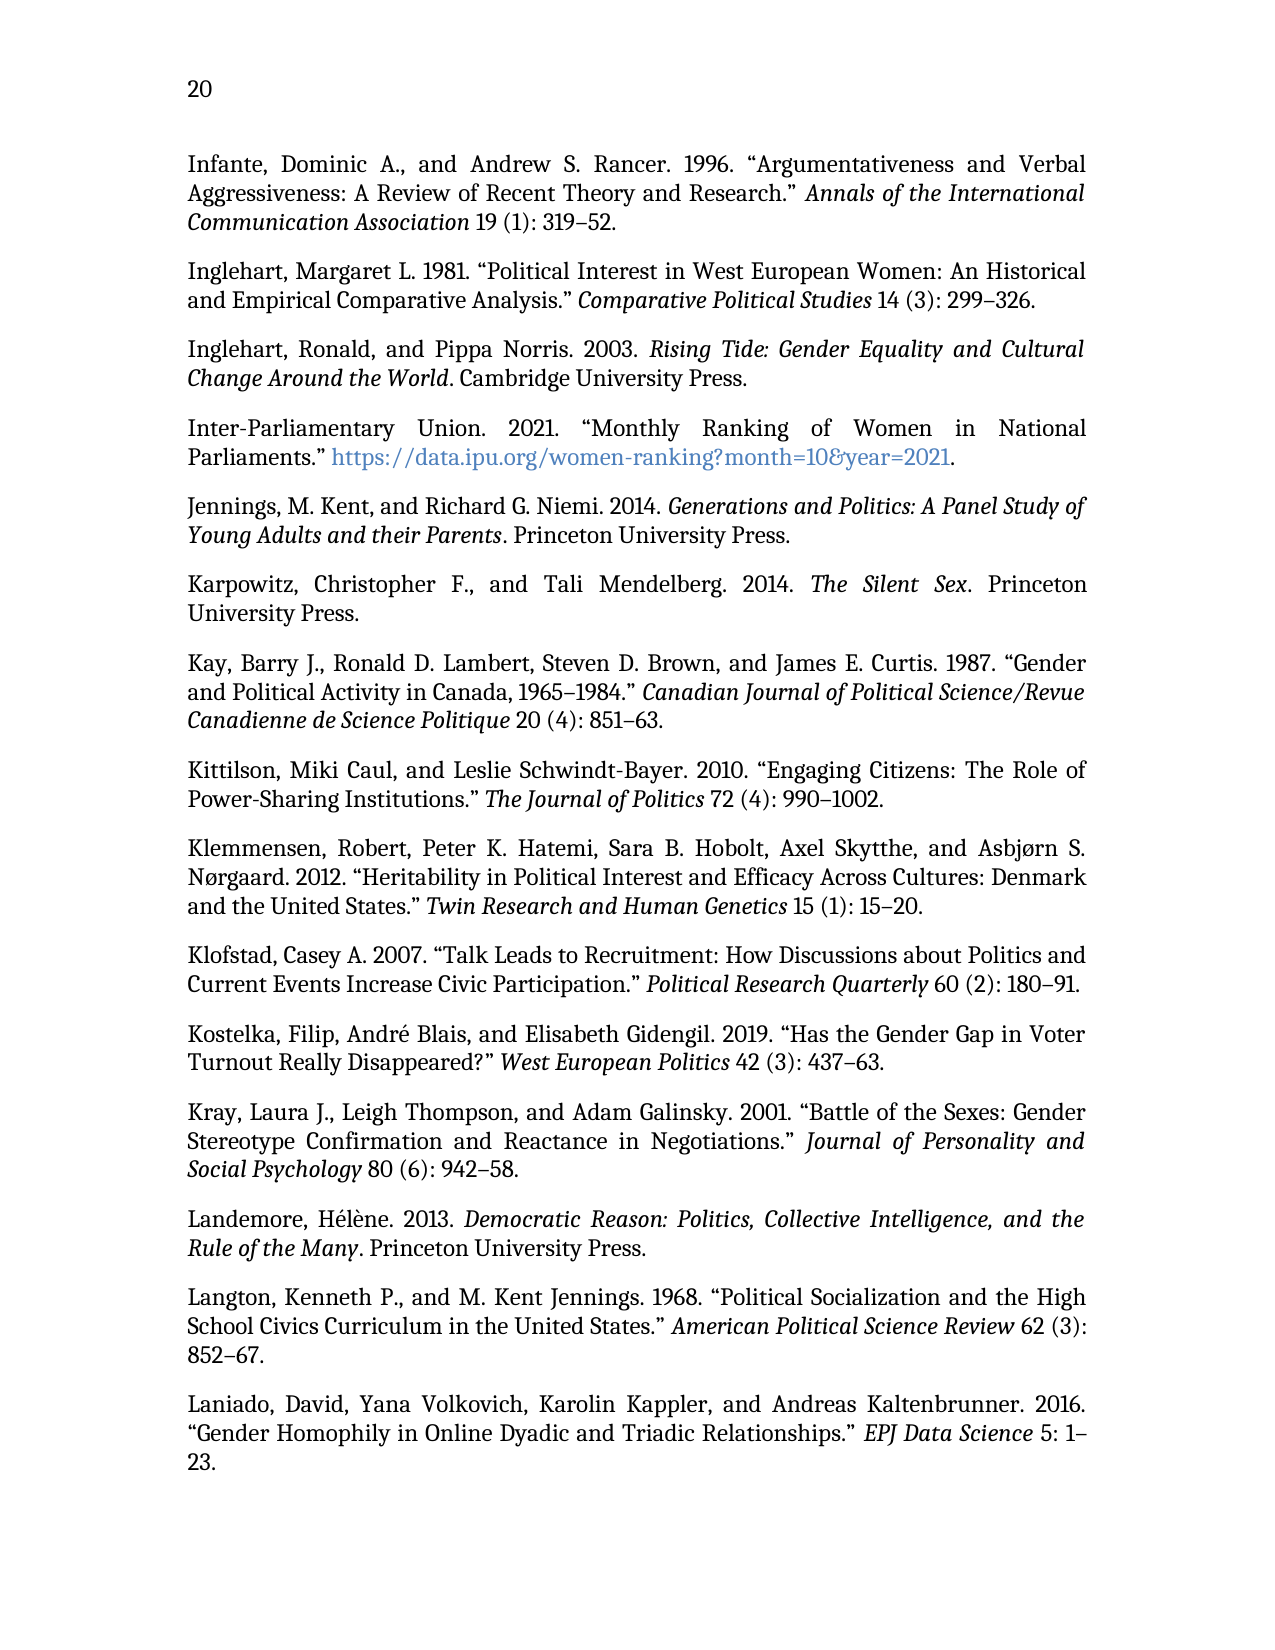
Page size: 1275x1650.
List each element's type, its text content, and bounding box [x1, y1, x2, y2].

text Inter-Parliamentary Union. 2021. “Monthly Ranking of Women in National Parliaments.” https://data.ipu.org/women-ranking?month=10&year=2021. [187, 414, 1087, 471]
text Kostelka, Filip, André Blais, and Elisabeth Gidengil. 2019. “Has the Gender Gap in Voter Turnout Really Disappeared?” West European Politics 42 (3): 437–63. [187, 1019, 1087, 1077]
text Karpowitz, Christopher F., and Tali Mendelberg. 2014. The Silent Sex. Princeton University Press. [187, 570, 1087, 628]
text Inglehart, Ronald, and Pippa Norris. 2003. Rising Tide: Gender Equality and Cultural Change Around the World. Cambridge University Press. [187, 335, 1087, 393]
text Kray, Laura J., Leigh Thompson, and Adam Galinsky. 2001. “Battle of the Sexes: Gender Stereotype Confirmation and Reactance in Negotiations.” Journal of Personality and Social Psychology 80 (6): 942–58. [187, 1098, 1087, 1184]
text Kay, Barry J., Ronald D. Lambert, Steven D. Brown, and James E. Curtis. 1987. “Gender and Political Activity in Canada, 1965–1984.” Canadian Journal of Political Science/Revue Canadienne de Science Politique 20 (4): 851–63. [187, 649, 1087, 735]
text Langton, Kenneth P., and M. Kent Jennings. 1968. “Political Socialization and the High School Civics Curriculum in the United States.” American Political Science Review 62 (3): 852–67. [187, 1283, 1087, 1369]
text Klofstad, Casey A. 2007. “Talk Leads to Recruitment: How Discussions about Politics and Current Events Increase Civic Participation.” Political Research Quarterly 60 (2): 180–91. [187, 941, 1087, 999]
text Jennings, M. Kent, and Richard G. Niemi. 2014. Generations and Politics: A Panel Study of Young Adults and their Parents. Princeton University Press. [187, 492, 1087, 549]
text Laniado, David, Yana Volkovich, Karolin Kappler, and Andreas Kaltenbrunner. 2016. “Gender Homophily in Online Dyadic and Triadic Relationships.” EPJ Data Science 5: 1–23. [187, 1390, 1087, 1477]
text Kittilson, Miki Caul, and Leslie Schwindt-Bayer. 2010. “Engaging Citizens: The Role of Power-Sharing Institutions.” The Journal of Politics 72 (4): 990–1002. [187, 756, 1087, 813]
text Landemore, Hélène. 2013. Democratic Reason: Politics, Collective Intelligence, and the Rule of the Many. Princeton University Press. [187, 1205, 1087, 1262]
text Infante, Dominic A., and Andrew S. Rancer. 1996. “Argumentativeness and Verbal Aggressiveness: A Review of Recent Theory and Research.” Annals of the International Communication Association 19 (1): 319–52. [187, 150, 1087, 236]
text Inglehart, Margaret L. 1981. “Political Interest in West European Women: An Historical and Empirical Comparative Analysis.” Comparative Political Studies 14 (3): 299–326. [187, 257, 1087, 314]
text Klemmensen, Robert, Peter K. Hatemi, Sara B. Hobolt, Axel Skytthe, and Asbjørn S. Nørgaard. 2012. “Heritability in Political Interest and Efficacy Across Cultures: Denmark and the United States.” Twin Research and Human Genetics 15 (1): 15–20. [187, 834, 1087, 920]
